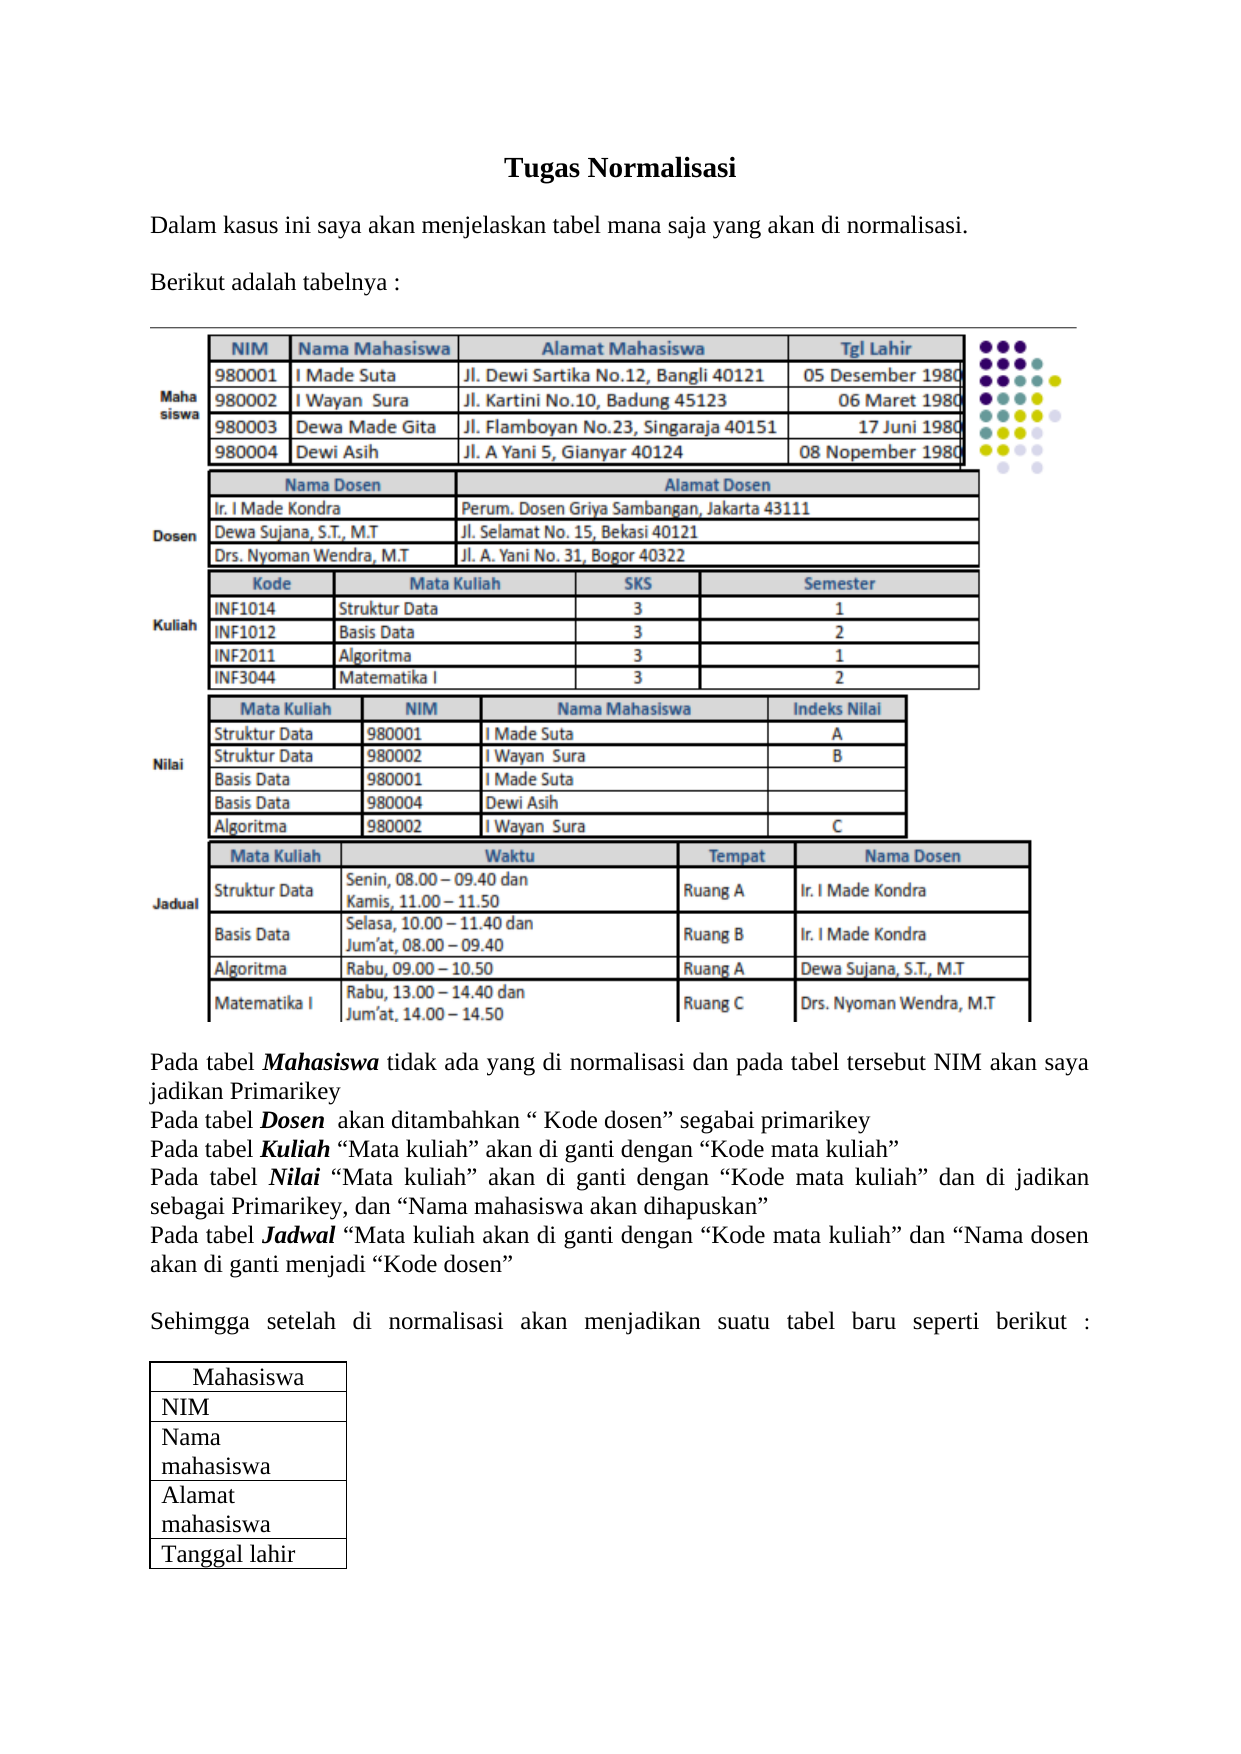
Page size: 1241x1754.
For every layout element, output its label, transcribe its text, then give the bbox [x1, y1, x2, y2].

table_header Mahasiswa [151, 1363, 346, 1391]
text Sehimgga setelah di normalisasi akan menjadikan suatu tabel baru seperti berikut : [150, 1306, 1090, 1361]
table_cell NIM [151, 1392, 346, 1421]
table_cell Alamat mahasiswa [151, 1481, 346, 1538]
text Berikut adalah tabelnya : [150, 267, 1090, 296]
text Pada tabel Dosen akan ditambahkan “ Kode dosen” segabai primarikey [150, 1105, 1090, 1134]
table_cell Nama mahasiswa [151, 1422, 346, 1479]
table_cell Tanggal lahir [151, 1539, 346, 1568]
text Dalam kasus ini saya akan menjelaskan tabel mana saja yang akan di normalisasi. [150, 210, 1090, 239]
text Pada tabel Nilai “Mata kuliah” akan di ganti dengan “Kode mata kuliah” dan di jadikan sebagai Primarikey, dan “Nama mahasiswa akan dihapuskan” [150, 1162, 1090, 1220]
text Pada tabel Mahasiswa tidak ada yang di normalisasi dan pada tabel tersebut NIM akan saya jadikan Primarikey [150, 1047, 1090, 1105]
picture [150, 327, 1077, 1022]
text Pada tabel Kuliah “Mata kuliah” akan di ganti dengan “Kode mata kuliah” [150, 1134, 1090, 1162]
text Pada tabel Jadwal “Mata kuliah akan di ganti dengan “Kode mata kuliah” dan “Nama dosen akan di ganti menjadi “Kode dosen” [150, 1220, 1090, 1277]
text Tugas Normalisasi [150, 150, 1090, 183]
